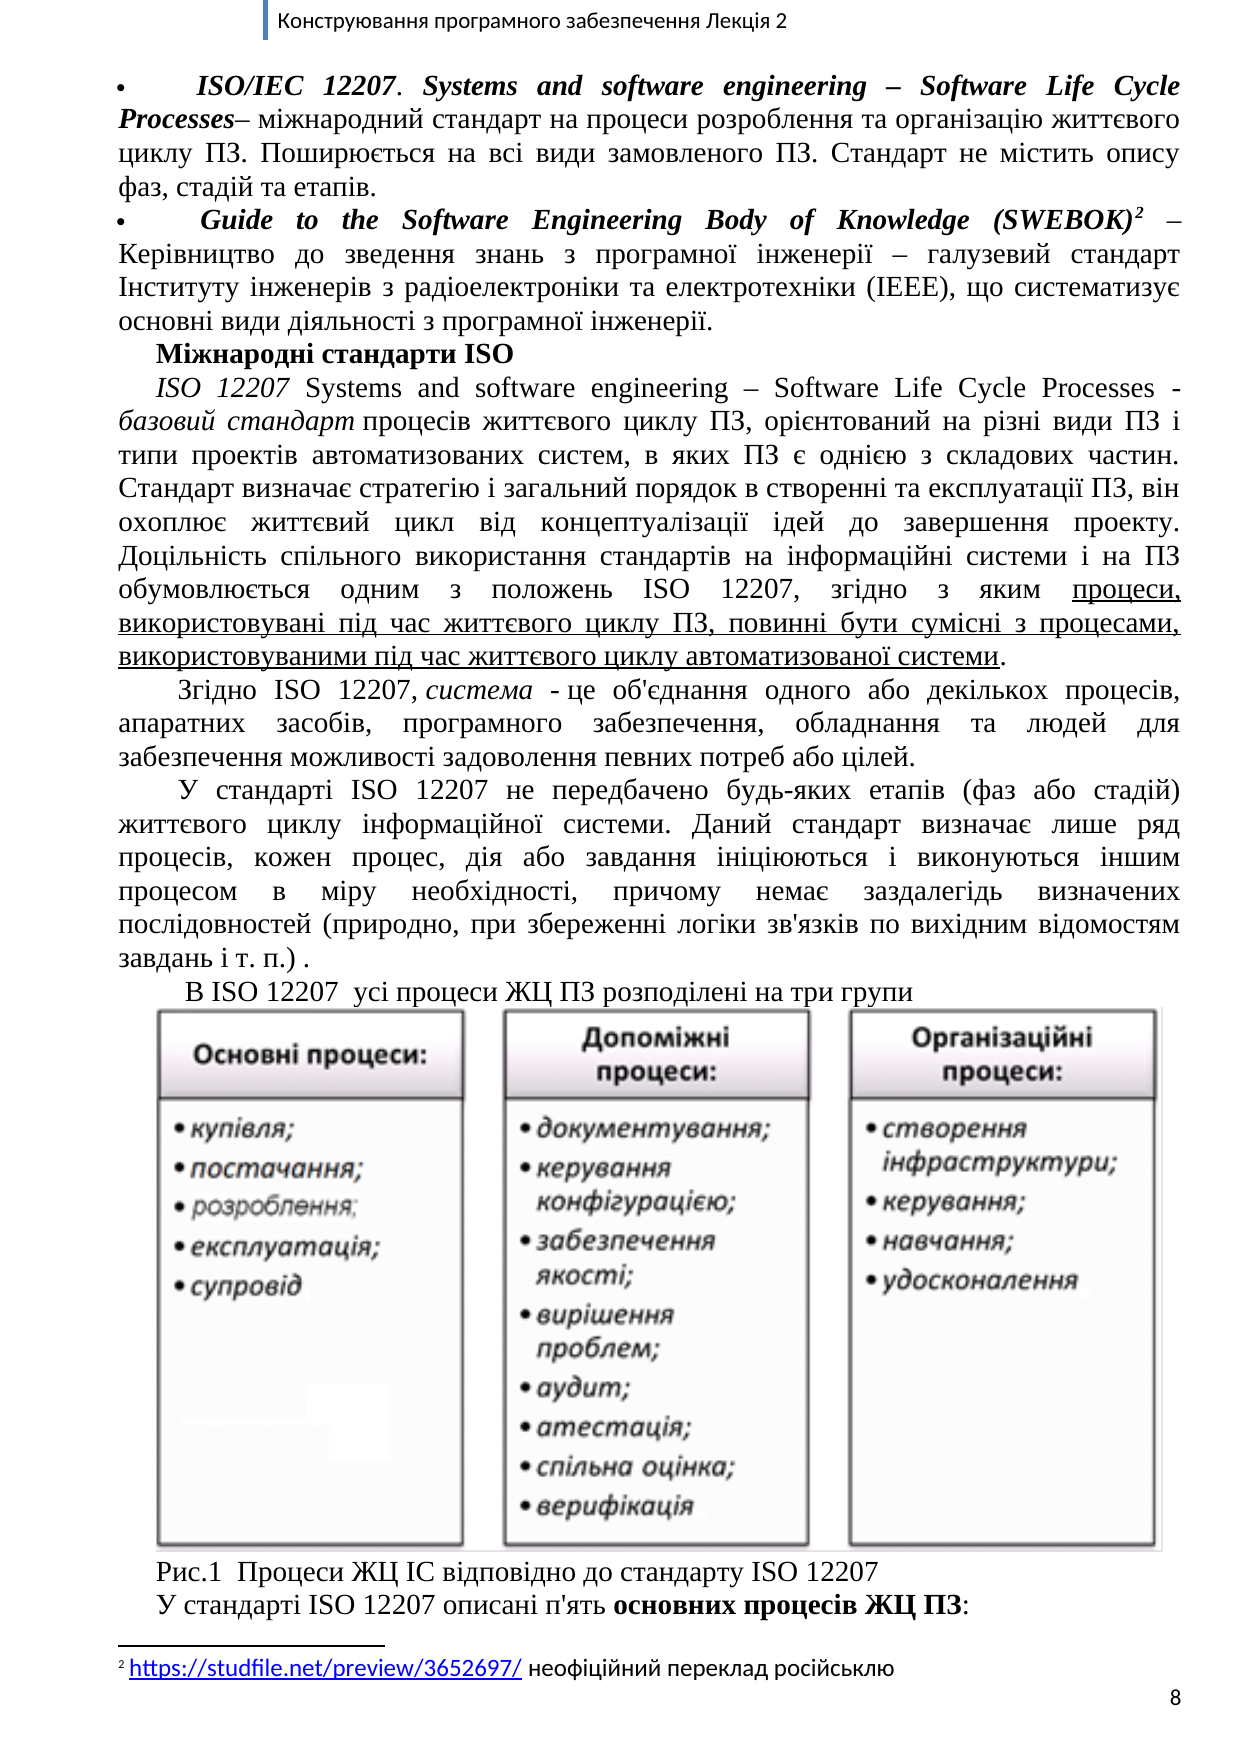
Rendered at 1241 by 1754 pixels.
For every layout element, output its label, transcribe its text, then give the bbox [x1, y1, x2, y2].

picture [155, 1007, 1165, 1554]
text Міжнародні стандарти ISO [118, 336, 1181, 370]
list Guide to the Software Engineering Body of Knowledge (SWEBOK) – Керівництво до зведення знань з програмної інженерії – галузевий стандарт Інституту інженерів з радіоелектроніки та електротехніки (IEEE), що систематизує основні види діяльності з програмної інженерії. [117, 202, 1181, 336]
text У стандарті ISO 12207 описані п'ять основних процесів ЖЦ ПЗ: [118, 1587, 1181, 1621]
text У стандарті ISO 12207 не передбачено будь-яких етапів (фаз або стадій) життєвого циклу інформаційної системи. Даний стандарт визначає лише ряд процесів, кожен процес, дія або завдання ініціюються і виконуються іншим процесом в міру необхідності, причому немає заздалегідь визначених послідовностей (природно, при збереженні логіки зв'язків по вихідним відомостям завдань і т. п.) . [118, 772, 1181, 974]
text Згідно ISO 12207, система - це об'єднання одного або декількох процесів, апаратних засобів, програмного забезпечення, обладнання та людей для забезпечення можливості задоволення певних потреб або цілей. [118, 672, 1181, 772]
list ISO/IEC 12207. Systems and software engineering – Software Life Cycle Processes– міжнародний стандарт на процеси розроблення та організацію життєвого циклу ПЗ. Поширюється на всі види замовленого ПЗ. Стандарт не містить опису фаз, стадій та етапів. [117, 68, 1181, 202]
text ISO 12207 Systems and software engineering – Software Life Cycle Processes - базовий стандарт процесів життєвого циклу ПЗ, орієнтований на різні види ПЗ і типи проектів автоматизованих систем, в яких ПЗ є однією з складових частин. Стандарт визначає стратегію і загальний порядок в створенні та експлуатації ПЗ, він охоплює життєвий цикл від концептуалізації ідей до завершення проекту. Доцільність спільного використання стандартів на інформаційні системи і на ПЗ обумовлюється одним з положень ISO 12207, згідно з яким процеси, використовувані під час життєвого циклу ПЗ, повинні бути сумісні з процесами, використовуваними під час життєвого циклу автоматизованої системи. [118, 370, 1181, 634]
text В ISO 12207 усі процеси ЖЦ ПЗ розподілені на три групи [118, 974, 1181, 1007]
